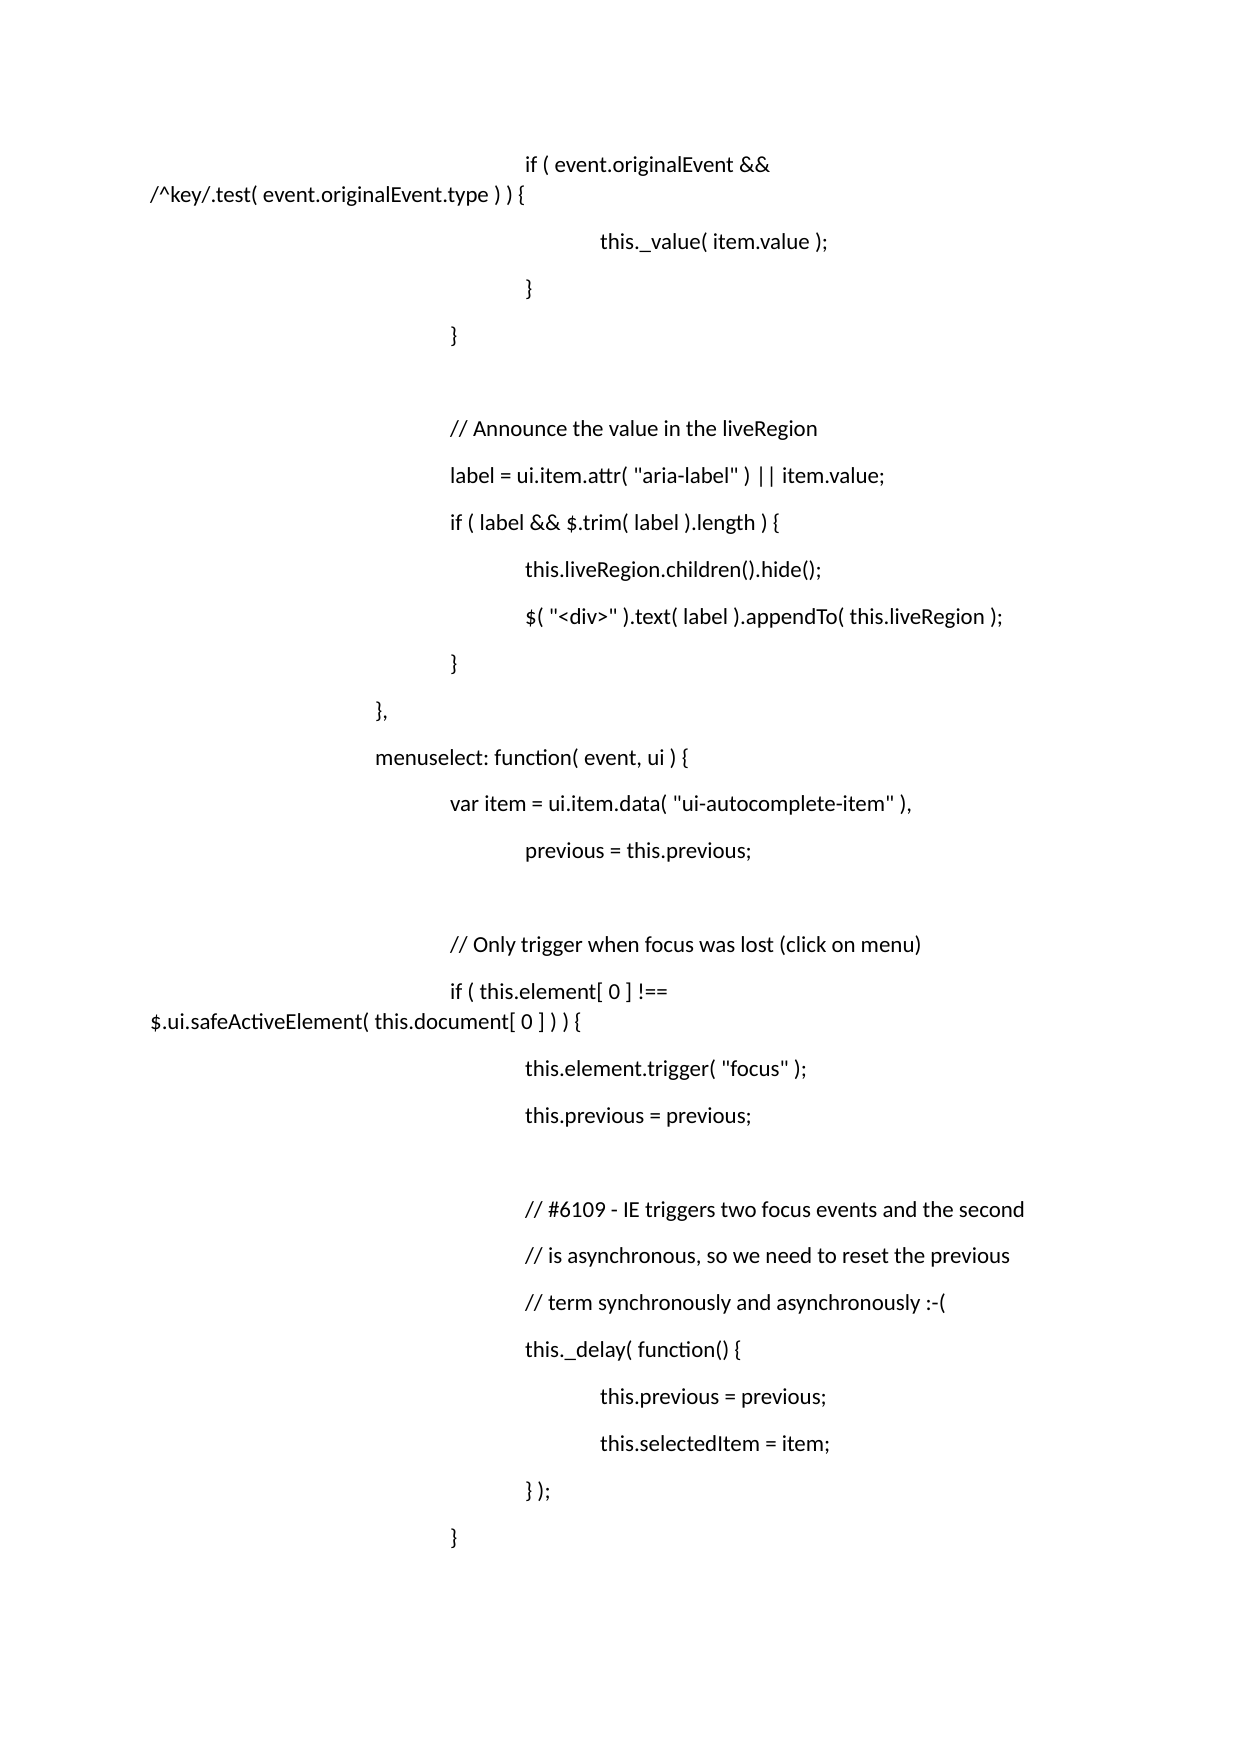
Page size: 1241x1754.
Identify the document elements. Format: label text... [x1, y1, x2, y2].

text // Only trigger when focus was lost (click on menu) [150, 930, 1090, 958]
text $( "<div>" ).text( label ).appendTo( this.liveRegion ); [150, 602, 1090, 630]
text this.previous = previous; [150, 1382, 1090, 1410]
text previous = this.previous; [150, 836, 1090, 864]
text this.previous = previous; [150, 1101, 1090, 1129]
text this.element.trigger( "focus" ); [150, 1054, 1090, 1082]
text if ( this.element[ 0 ] !== $.ui.safeActiveElement( this.document[ 0 ] ) ) { [150, 977, 1090, 1035]
text if ( event.originalEvent && /^key/.test( event.originalEvent.type ) ) { [150, 150, 1090, 208]
text // #6109 - IE triggers two focus events and the second [150, 1195, 1090, 1223]
text } [150, 321, 1090, 349]
text // is asynchronous, so we need to reset the previous [150, 1242, 1090, 1270]
text menuselect: function( event, ui ) { [150, 743, 1090, 771]
text this.liveRegion.children().hide(); [150, 555, 1090, 583]
text // term synchronously and asynchronously :-( [150, 1288, 1090, 1317]
text this.selectedItem = item; [150, 1429, 1090, 1457]
text this._delay( function() { [150, 1335, 1090, 1363]
text } [150, 649, 1090, 677]
text var item = ui.item.data( "ui-autocomplete-item" ), [150, 789, 1090, 818]
text } [150, 1523, 1090, 1551]
text } [150, 274, 1090, 302]
text // Announce the value in the liveRegion [150, 414, 1090, 443]
text this._value( item.value ); [150, 227, 1090, 255]
text }, [150, 696, 1090, 724]
text } ); [150, 1476, 1090, 1504]
text if ( label && $.trim( label ).length ) { [150, 508, 1090, 536]
text label = ui.item.attr( "aria-label" ) || item.value; [150, 461, 1090, 489]
